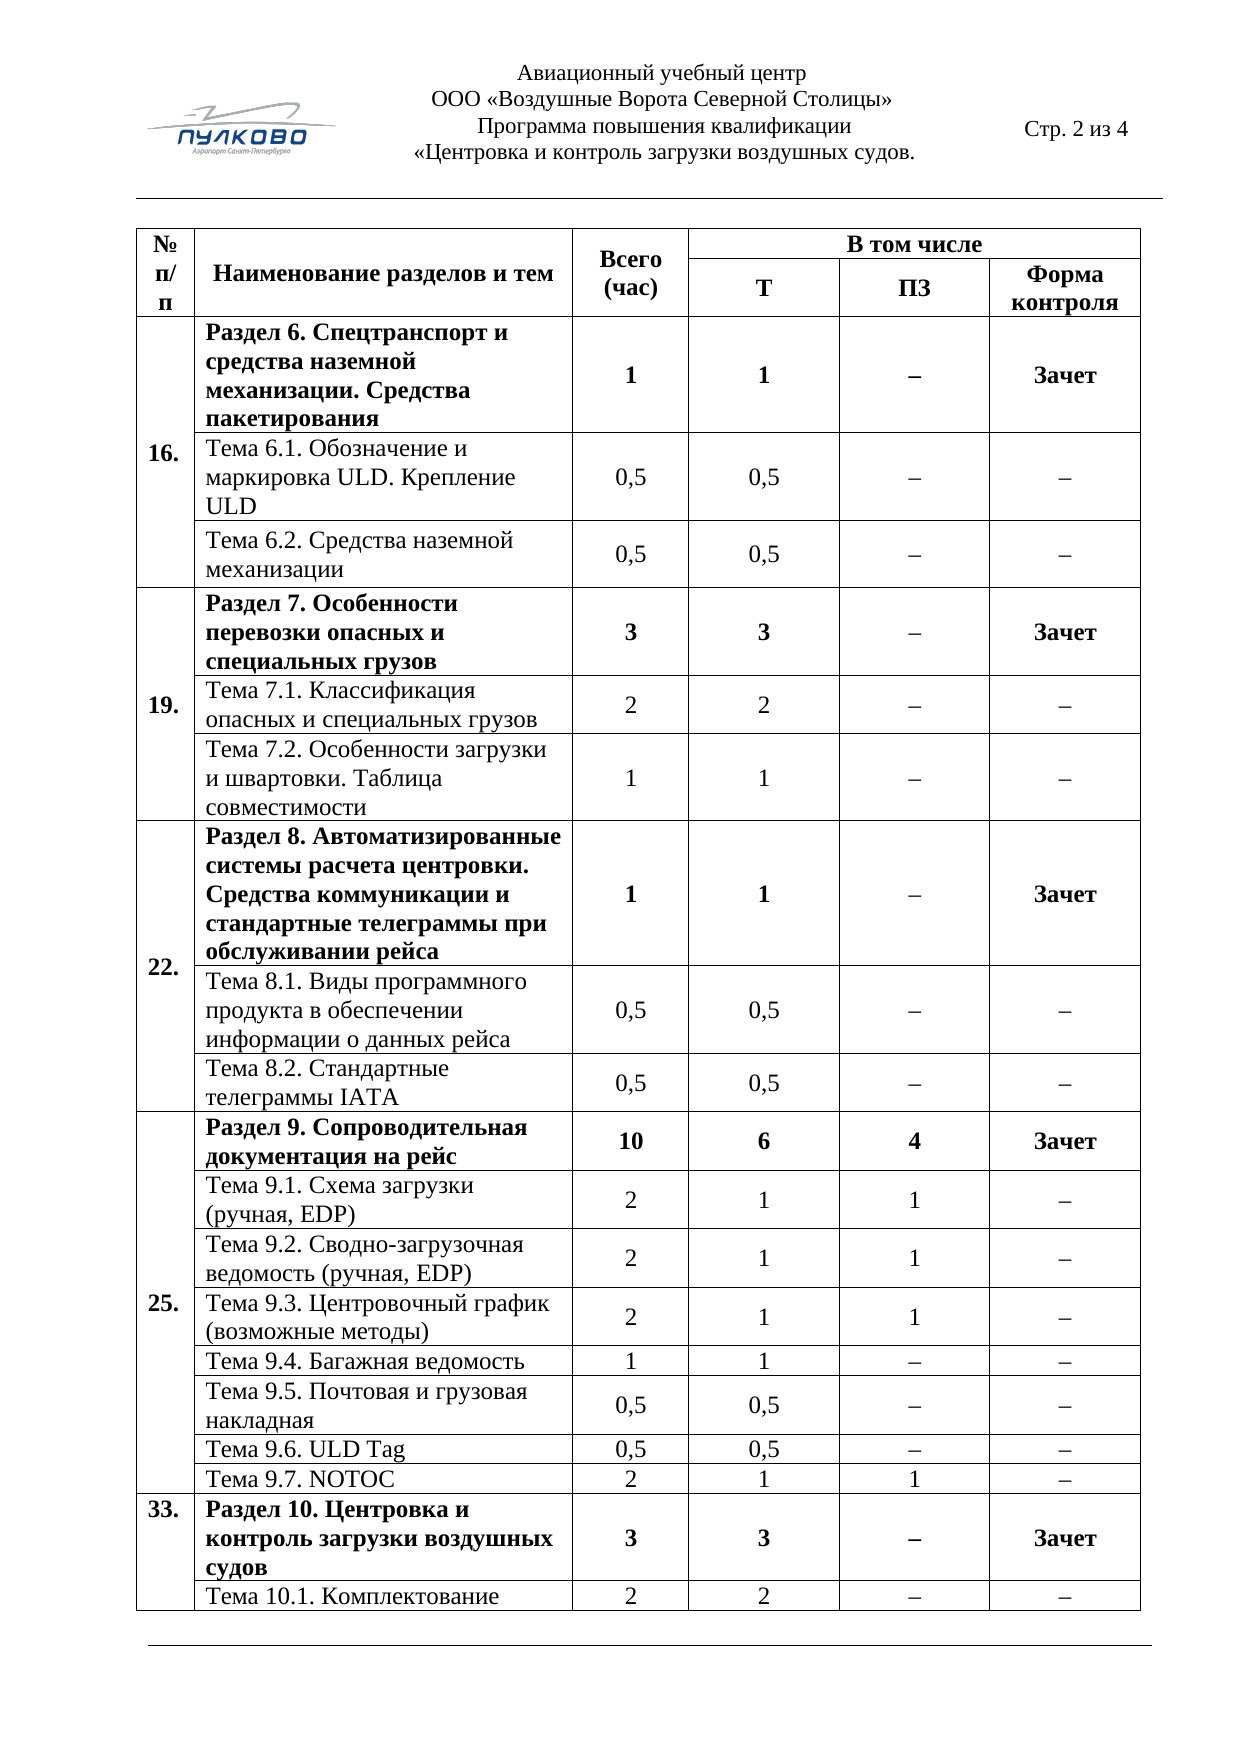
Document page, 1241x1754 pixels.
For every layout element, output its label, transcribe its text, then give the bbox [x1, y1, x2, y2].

table_cell – [990, 1171, 1140, 1228]
table_cell – [840, 1346, 989, 1375]
table_cell 0,5 [573, 966, 688, 1052]
table_cell 0,5 [689, 1435, 839, 1463]
table_cell 2 [689, 676, 839, 733]
table_cell 3 [689, 588, 839, 674]
table_cell 2 [573, 676, 688, 733]
table_cell 1 [573, 734, 688, 820]
table_cell [137, 1494, 194, 1610]
table_cell – [990, 433, 1140, 519]
table_cell – [990, 966, 1140, 1052]
table_cell 3 [573, 1494, 688, 1580]
table_cell – [840, 821, 989, 965]
table_cell 0,5 [689, 1376, 839, 1433]
table_cell – [990, 1288, 1140, 1345]
table_cell Зачет [990, 1494, 1140, 1580]
table_cell Тема 9.6. ULD Tag [195, 1435, 572, 1463]
table_cell Тема 9.2. Сводно-загрузочная ведомость (ручная, EDP) [195, 1229, 572, 1287]
table_cell 0,5 [689, 1054, 839, 1111]
table_cell – [990, 521, 1140, 587]
table_cell – [990, 676, 1140, 733]
table_cell – [840, 1581, 989, 1610]
table_cell – [840, 317, 989, 432]
table_cell 1 [840, 1171, 989, 1228]
table_cell 0,5 [573, 433, 688, 519]
table_cell Тема 6.2. Средства наземной механизации [195, 521, 572, 587]
table_cell [137, 821, 194, 1111]
table_cell Зачет [990, 588, 1140, 674]
table_cell 2 [573, 1288, 688, 1345]
table_cell 0,5 [573, 1435, 688, 1463]
table_cell Тема 9.1. Схема загрузки (ручная, EDP) [195, 1171, 572, 1228]
table_cell – [990, 1229, 1140, 1287]
table_cell Зачет [990, 821, 1140, 965]
table_cell 0,5 [573, 1376, 688, 1433]
table_cell Зачет [990, 1112, 1140, 1169]
table_header Всего (час) [573, 229, 688, 316]
table_cell 6 [689, 1112, 839, 1169]
table_header № п/п [137, 229, 194, 316]
table_cell Раздел 6. Спецтранспорт и средства наземной механизации. Средства пакетирования [195, 317, 572, 432]
table_cell – [990, 1054, 1140, 1111]
table_cell 1 [689, 1229, 839, 1287]
table_cell – [990, 1346, 1140, 1375]
table_header Наименование разделов и тем [195, 229, 572, 316]
table_cell 0,5 [573, 521, 688, 587]
table_cell 1 [689, 821, 839, 965]
table_cell 1 [840, 1229, 989, 1287]
table_cell Тема 10.1. Комплектование коммерческой загрузки рейсов [195, 1581, 572, 1610]
table_cell Т [689, 259, 839, 316]
table_cell 1 [573, 821, 688, 965]
table_cell 1 [689, 317, 839, 432]
table_cell Тема 8.2. Стандартные телеграммы IATA [195, 1054, 572, 1111]
table_cell – [840, 588, 989, 674]
table_cell 1 [840, 1464, 989, 1493]
table_cell Раздел 10. Центровка и контроль загрузки воздушных судов [195, 1494, 572, 1580]
table_cell ПЗ [840, 259, 989, 316]
table_cell 3 [689, 1494, 839, 1580]
table_cell – [990, 1464, 1140, 1493]
picture [147, 102, 337, 155]
table_cell – [840, 1054, 989, 1111]
table_cell – [840, 966, 989, 1052]
table_cell 1 [573, 1346, 688, 1375]
table_cell 2 [573, 1581, 688, 1610]
table_cell 1 [689, 734, 839, 820]
table_cell Зачет [990, 317, 1140, 432]
table_cell Тема 7.1. Классификация опасных и специальных грузов [195, 676, 572, 733]
table_cell Раздел 7. Особенности перевозки опасных и специальных грузов [195, 588, 572, 674]
table_cell 2 [573, 1229, 688, 1287]
table_cell 3 [573, 588, 688, 674]
table_cell 1 [573, 317, 688, 432]
table_cell 2 [689, 1581, 839, 1610]
table_cell 10 [573, 1112, 688, 1169]
table_cell – [840, 1494, 989, 1580]
table_cell 4 [840, 1112, 989, 1169]
table_cell [137, 1112, 194, 1493]
table_cell – [990, 1581, 1140, 1610]
table_cell Форма контроля [990, 259, 1140, 316]
table_cell Тема 8.1. Виды программного продукта в обеспечении информации о данных рейса [195, 966, 572, 1052]
table_cell 2 [573, 1464, 688, 1493]
table_cell Тема 6.1. Обозначение и маркировка ULD. Крепление ULD [195, 433, 572, 519]
table_cell 1 [689, 1464, 839, 1493]
table_cell 2 [573, 1171, 688, 1228]
table_header В том числе [689, 229, 1140, 258]
table_cell – [840, 1435, 989, 1463]
table_cell – [840, 676, 989, 733]
table_cell 0,5 [573, 1054, 688, 1111]
table_cell 1 [689, 1346, 839, 1375]
table_cell Тема 9.7. NOTOC [195, 1464, 572, 1493]
table_cell 0,5 [689, 433, 839, 519]
table_cell Раздел 9. Сопроводительная документация на рейс [195, 1112, 572, 1169]
table_cell – [990, 1376, 1140, 1433]
table_cell – [990, 1435, 1140, 1463]
table_cell Тема 9.4. Багажная ведомость [195, 1346, 572, 1375]
table_cell Тема 9.3. Центровочный график (возможные методы) [195, 1288, 572, 1345]
table_cell – [840, 1376, 989, 1433]
table_cell [137, 588, 194, 820]
table_cell – [840, 734, 989, 820]
table_cell 1 [840, 1288, 989, 1345]
table_cell 0,5 [689, 966, 839, 1052]
table_cell Тема 9.5. Почтовая и грузовая накладная [195, 1376, 572, 1433]
table_cell Тема 7.2. Особенности загрузки и швартовки. Таблица совместимости [195, 734, 572, 820]
table_cell Раздел 8. Автоматизированные системы расчета центровки. Средства коммуникации и стандартные телеграммы при обслуживании рейса [195, 821, 572, 965]
table_cell – [990, 734, 1140, 820]
table_cell 0,5 [689, 521, 839, 587]
table_cell 1 [689, 1171, 839, 1228]
table_cell – [840, 521, 989, 587]
table_cell [137, 317, 194, 587]
table_cell – [840, 433, 989, 519]
table_cell 1 [689, 1288, 839, 1345]
